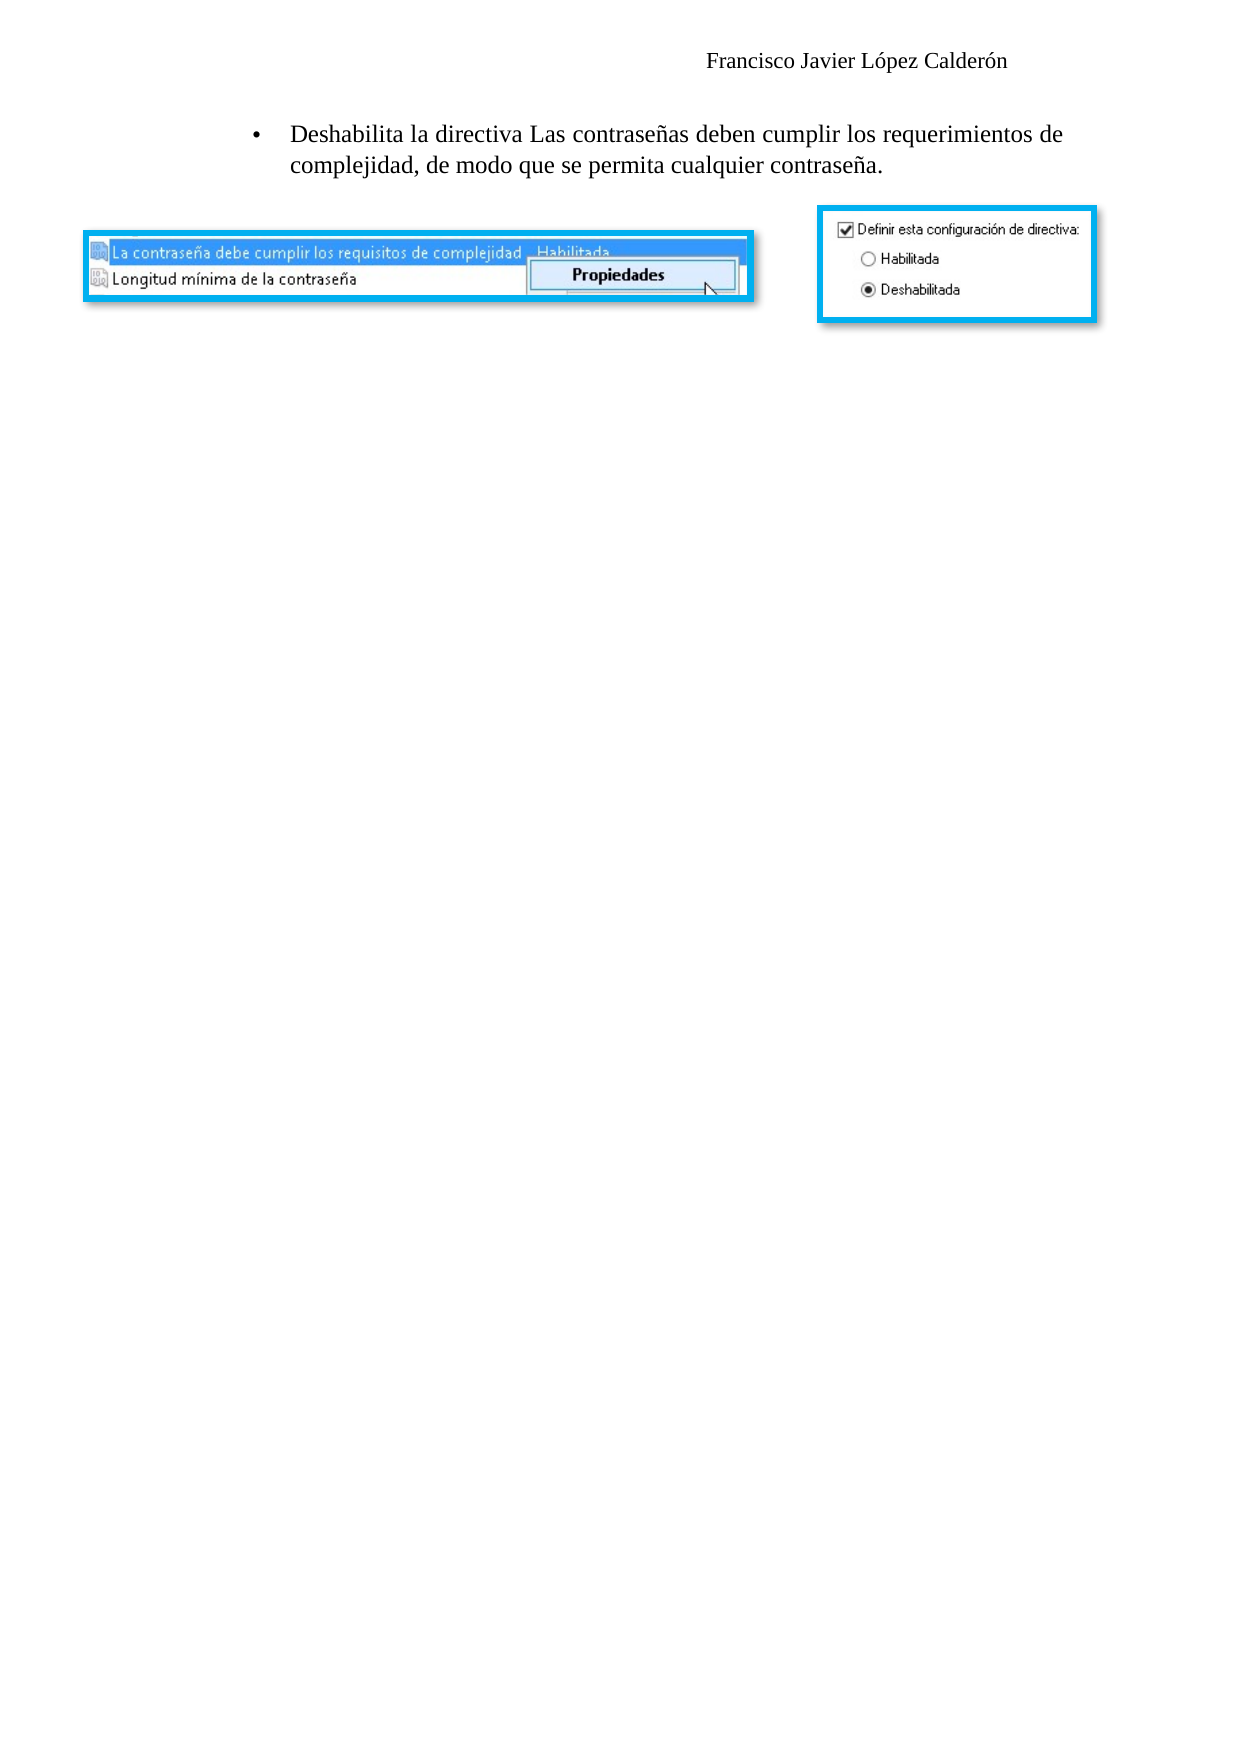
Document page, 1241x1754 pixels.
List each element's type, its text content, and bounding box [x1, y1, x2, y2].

list Deshabilita la directiva Las contraseñas deben cumplir los requerimientos de complejidad, de modo que se permita cualquier contraseña. [252, 119, 1064, 179]
picture [824, 212, 1090, 316]
picture [90, 237, 746, 294]
